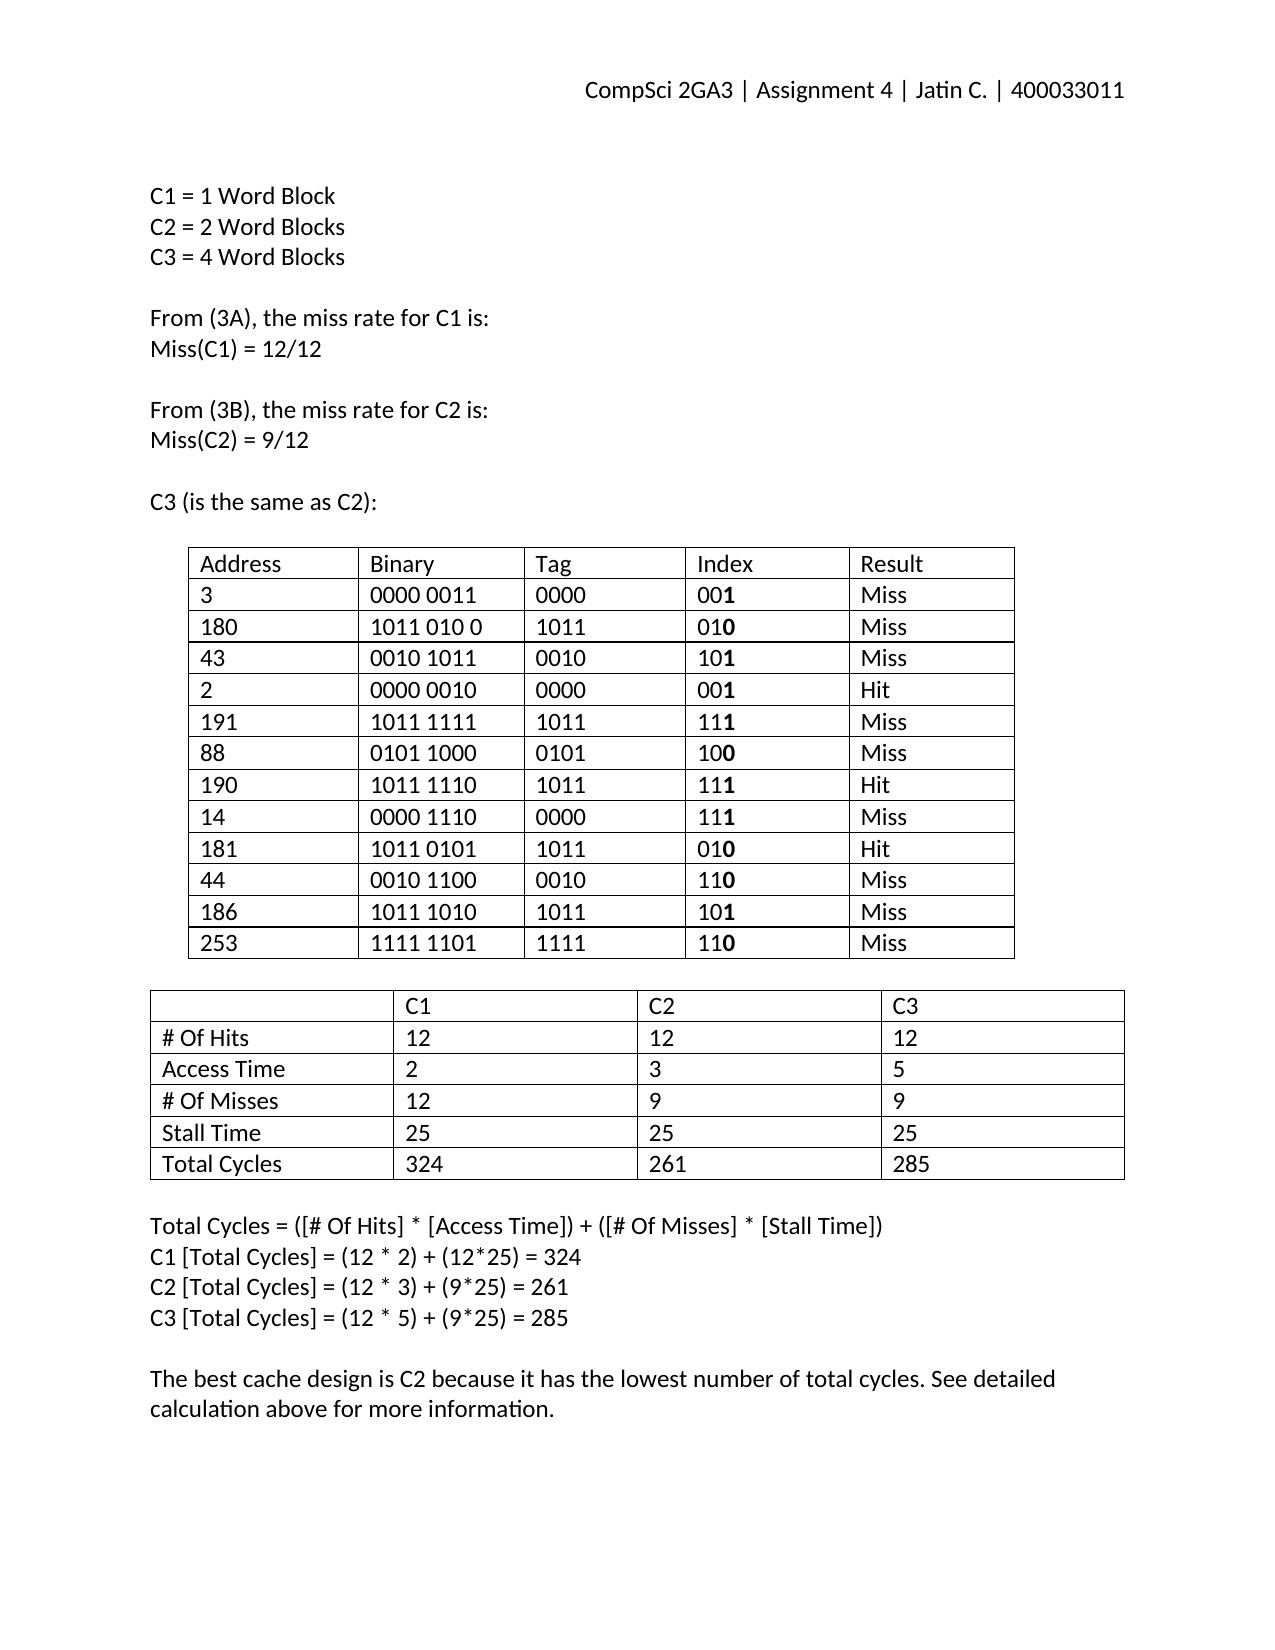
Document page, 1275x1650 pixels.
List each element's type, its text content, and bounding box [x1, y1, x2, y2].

table_cell 010 [686, 611, 849, 641]
table_cell 181 [189, 833, 358, 863]
table_cell 0101 [525, 737, 685, 768]
table_cell Miss [850, 864, 1014, 895]
text From (3B), the miss rate for C2 is: [150, 394, 1125, 425]
table_header Binary [359, 548, 524, 578]
table_cell 186 [189, 896, 358, 926]
table_header Result [850, 548, 1014, 578]
table_cell 0010 1100 [359, 864, 524, 895]
table_cell 1011 [525, 833, 685, 863]
table_cell 5 [882, 1054, 1124, 1084]
table_cell Total Cycles [151, 1148, 393, 1179]
table_cell 44 [189, 864, 358, 895]
table_cell 1011 [525, 611, 685, 641]
text C1 = 1 Word Block [150, 181, 1125, 211]
text Total Cycles = ([# Of Hits] * [Access Time]) + ([# Of Misses] * [Stall Time]) [150, 1210, 1125, 1241]
table_cell Miss [850, 737, 1014, 768]
table_cell 88 [189, 737, 358, 768]
table_cell 12 [394, 1085, 637, 1116]
table_cell 0000 0010 [359, 674, 524, 704]
table_cell 2 [394, 1054, 637, 1084]
table_cell Hit [850, 833, 1014, 863]
table_cell 3 [189, 579, 358, 610]
table_cell 12 [882, 1022, 1124, 1053]
table_cell 3 [638, 1054, 881, 1084]
table_cell 12 [394, 1022, 637, 1053]
table_cell 1011 0101 [359, 833, 524, 863]
table_cell Hit [850, 770, 1014, 800]
table_cell 9 [882, 1085, 1124, 1116]
table_header Index [686, 548, 849, 578]
table_cell 9 [638, 1085, 881, 1116]
table_cell 001 [686, 674, 849, 704]
table_cell 0010 [525, 864, 685, 895]
table_header Tag [525, 548, 685, 578]
table_cell Hit [850, 674, 1014, 704]
table_header C1 [394, 991, 637, 1021]
text C3 [Total Cycles] = (12 * 5) + (9*25) = 285 [150, 1302, 1125, 1332]
table_cell 0000 [525, 801, 685, 832]
text C3 = 4 Word Blocks [150, 242, 1125, 272]
text C1 [Total Cycles] = (12 * 2) + (12*25) = 324 [150, 1241, 1125, 1271]
table_cell 25 [394, 1117, 637, 1147]
table_cell Miss [850, 579, 1014, 610]
table_cell Miss [850, 611, 1014, 641]
table_cell 0000 1110 [359, 801, 524, 832]
table_cell Access Time [151, 1054, 393, 1084]
table_cell 1011 [525, 896, 685, 926]
table_cell 12 [638, 1022, 881, 1053]
table_cell Miss [850, 896, 1014, 926]
table_cell 1011 1010 [359, 896, 524, 926]
table_cell 1011 [525, 770, 685, 800]
text The best cache design is C2 because it has the lowest number of total cycles. See detailed calculation above for more information. [150, 1363, 1125, 1424]
table_cell 100 [686, 737, 849, 768]
table_cell 25 [638, 1117, 881, 1147]
table_cell 111 [686, 801, 849, 832]
text C2 [Total Cycles] = (12 * 3) + (9*25) = 261 [150, 1271, 1125, 1302]
table_cell 1111 1101 [359, 928, 524, 958]
table_header [151, 991, 393, 1021]
table_cell 191 [189, 706, 358, 736]
table_cell Stall Time [151, 1117, 393, 1147]
table_cell 1011 [525, 706, 685, 736]
table_cell 0010 [525, 643, 685, 673]
table_cell 110 [686, 928, 849, 958]
table_cell 0000 0011 [359, 579, 524, 610]
text Miss(C2) = 9/12 [150, 425, 1125, 455]
text C3 (is the same as C2): [150, 486, 1125, 516]
text Miss(C1) = 12/12 [150, 333, 1125, 364]
table_cell 111 [686, 706, 849, 736]
table_cell 101 [686, 643, 849, 673]
table_cell Miss [850, 706, 1014, 736]
table_cell # Of Hits [151, 1022, 393, 1053]
table_cell 0010 1011 [359, 643, 524, 673]
text C2 = 2 Word Blocks [150, 211, 1125, 242]
table_cell Miss [850, 928, 1014, 958]
table_cell 324 [394, 1148, 637, 1179]
table_cell 0000 [525, 674, 685, 704]
table_cell 180 [189, 611, 358, 641]
table_cell 190 [189, 770, 358, 800]
table_cell 285 [882, 1148, 1124, 1179]
table_cell 010 [686, 833, 849, 863]
table_cell 1011 1111 [359, 706, 524, 736]
table_cell 261 [638, 1148, 881, 1179]
table_cell 110 [686, 864, 849, 895]
table_cell 14 [189, 801, 358, 832]
table_cell Miss [850, 801, 1014, 832]
table_cell 1011 1110 [359, 770, 524, 800]
table_cell 1011 010 0 [359, 611, 524, 641]
table_header C3 [882, 991, 1124, 1021]
table_cell 0000 [525, 579, 685, 610]
table_header Address [189, 548, 358, 578]
table_header C2 [638, 991, 881, 1021]
text From (3A), the miss rate for C1 is: [150, 303, 1125, 333]
table_cell 253 [189, 928, 358, 958]
table_cell 2 [189, 674, 358, 704]
table_cell 43 [189, 643, 358, 673]
table_cell 111 [686, 770, 849, 800]
table_cell 001 [686, 579, 849, 610]
table_cell 25 [882, 1117, 1124, 1147]
table_cell # Of Misses [151, 1085, 393, 1116]
table_cell 0101 1000 [359, 737, 524, 768]
table_cell 1111 [525, 928, 685, 958]
table_cell 101 [686, 896, 849, 926]
table_cell Miss [850, 643, 1014, 673]
